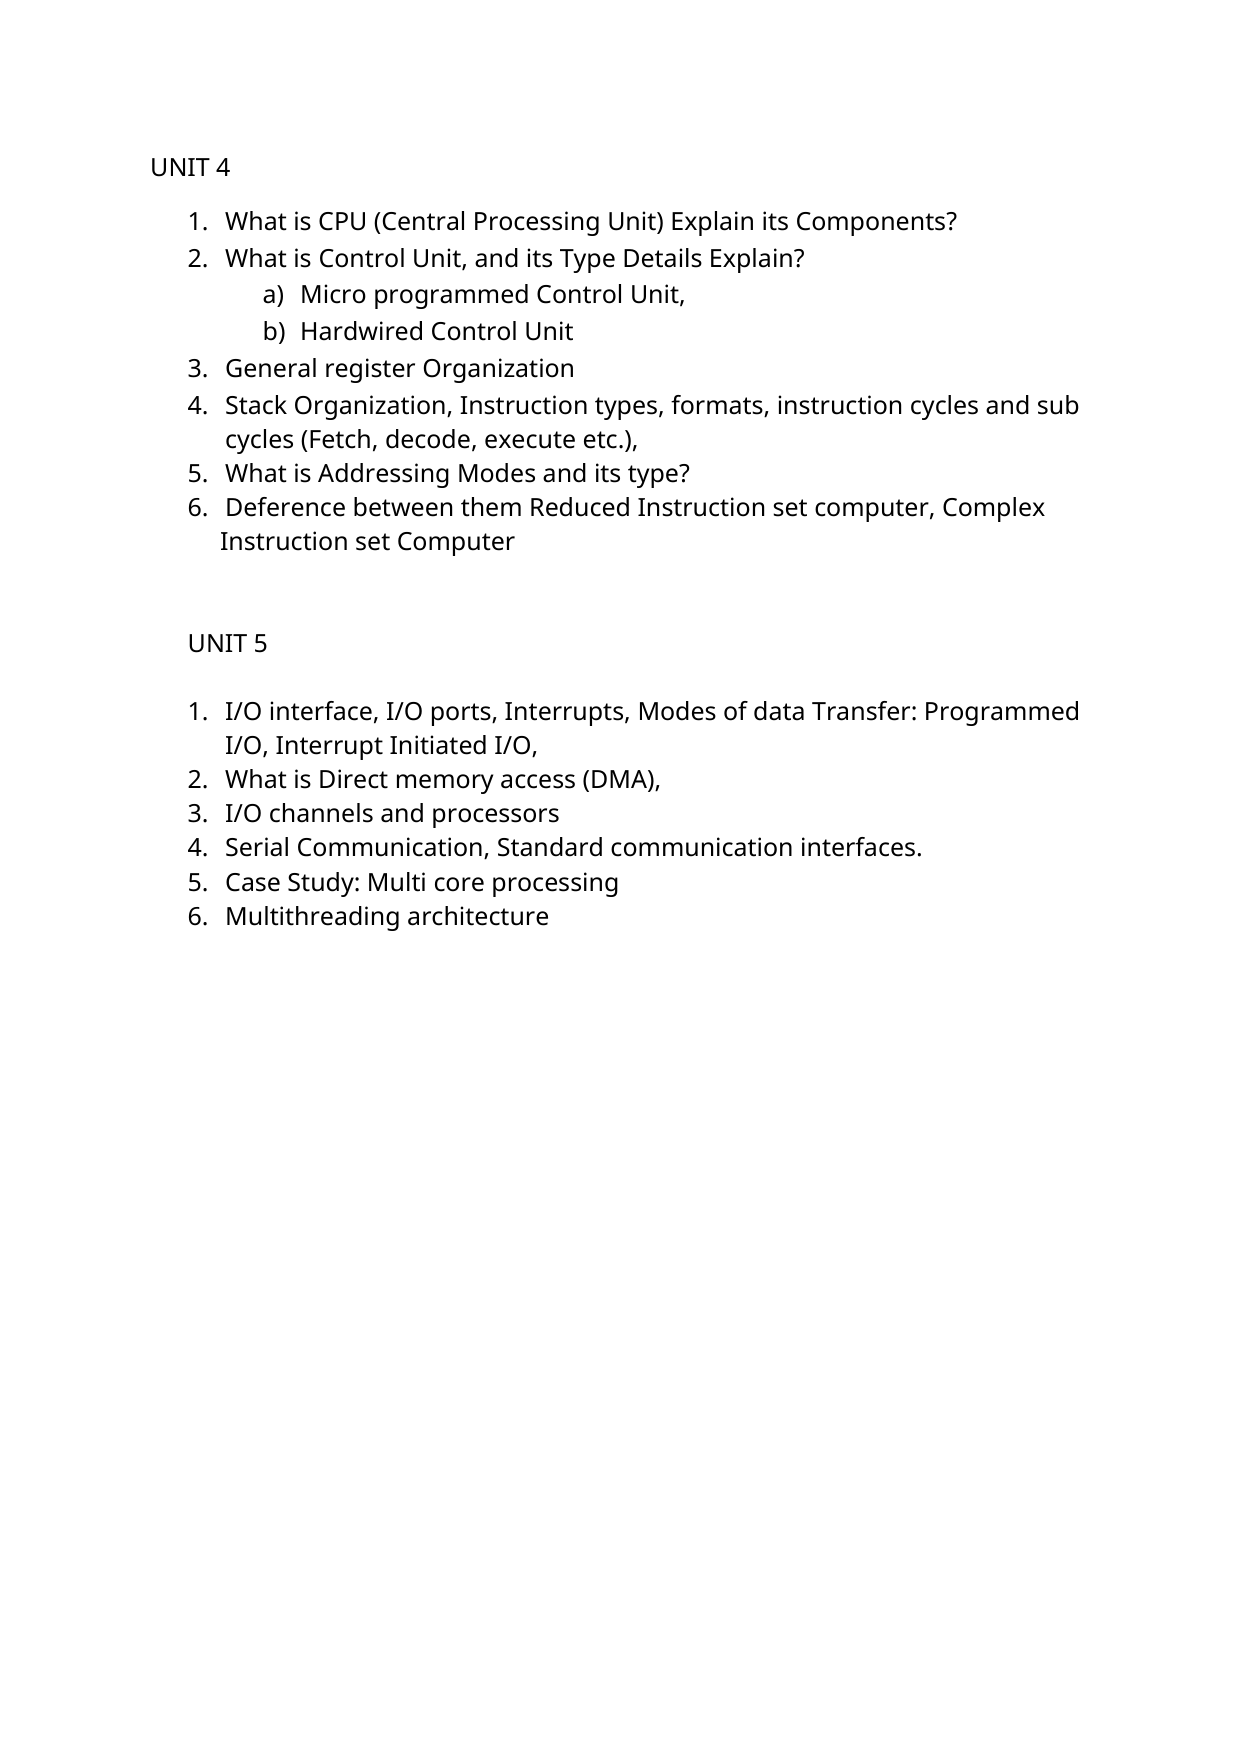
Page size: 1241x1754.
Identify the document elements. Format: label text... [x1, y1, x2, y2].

list Multithreading architecture [187, 898, 1090, 932]
list I/O channels and processors [187, 796, 1090, 830]
list I/O interface, I/O ports, Interrupts, Modes of data Transfer: Programmed I/O, Interrupt Initiated I/O, [187, 694, 1090, 762]
list Serial Communication, Standard communication interfaces. [187, 830, 1090, 864]
list Case Study: Multi core processing [187, 864, 1090, 898]
list What is Direct memory access (DMA), [187, 762, 1090, 796]
list Hardwired Control Unit [262, 314, 1090, 348]
list Micro programmed Control Unit, [262, 277, 1090, 311]
list What is CPU (Central Processing Unit) Explain its Components? [187, 203, 1090, 237]
list What is Addressing Modes and its type? [187, 455, 1090, 489]
text UNIT 5 [187, 626, 1090, 660]
text UNIT 4 [150, 150, 1090, 184]
text Instruction set Computer [187, 523, 1090, 558]
list Stack Organization, Instruction types, formats, instruction cycles and sub cycles (Fetch, decode, execute etc.), [187, 387, 1090, 455]
list What is Control Unit, and its Type Details Explain? [187, 240, 1090, 274]
list Deference between them Reduced Instruction set computer, Complex [187, 489, 1090, 523]
list General register Organization [187, 351, 1090, 384]
